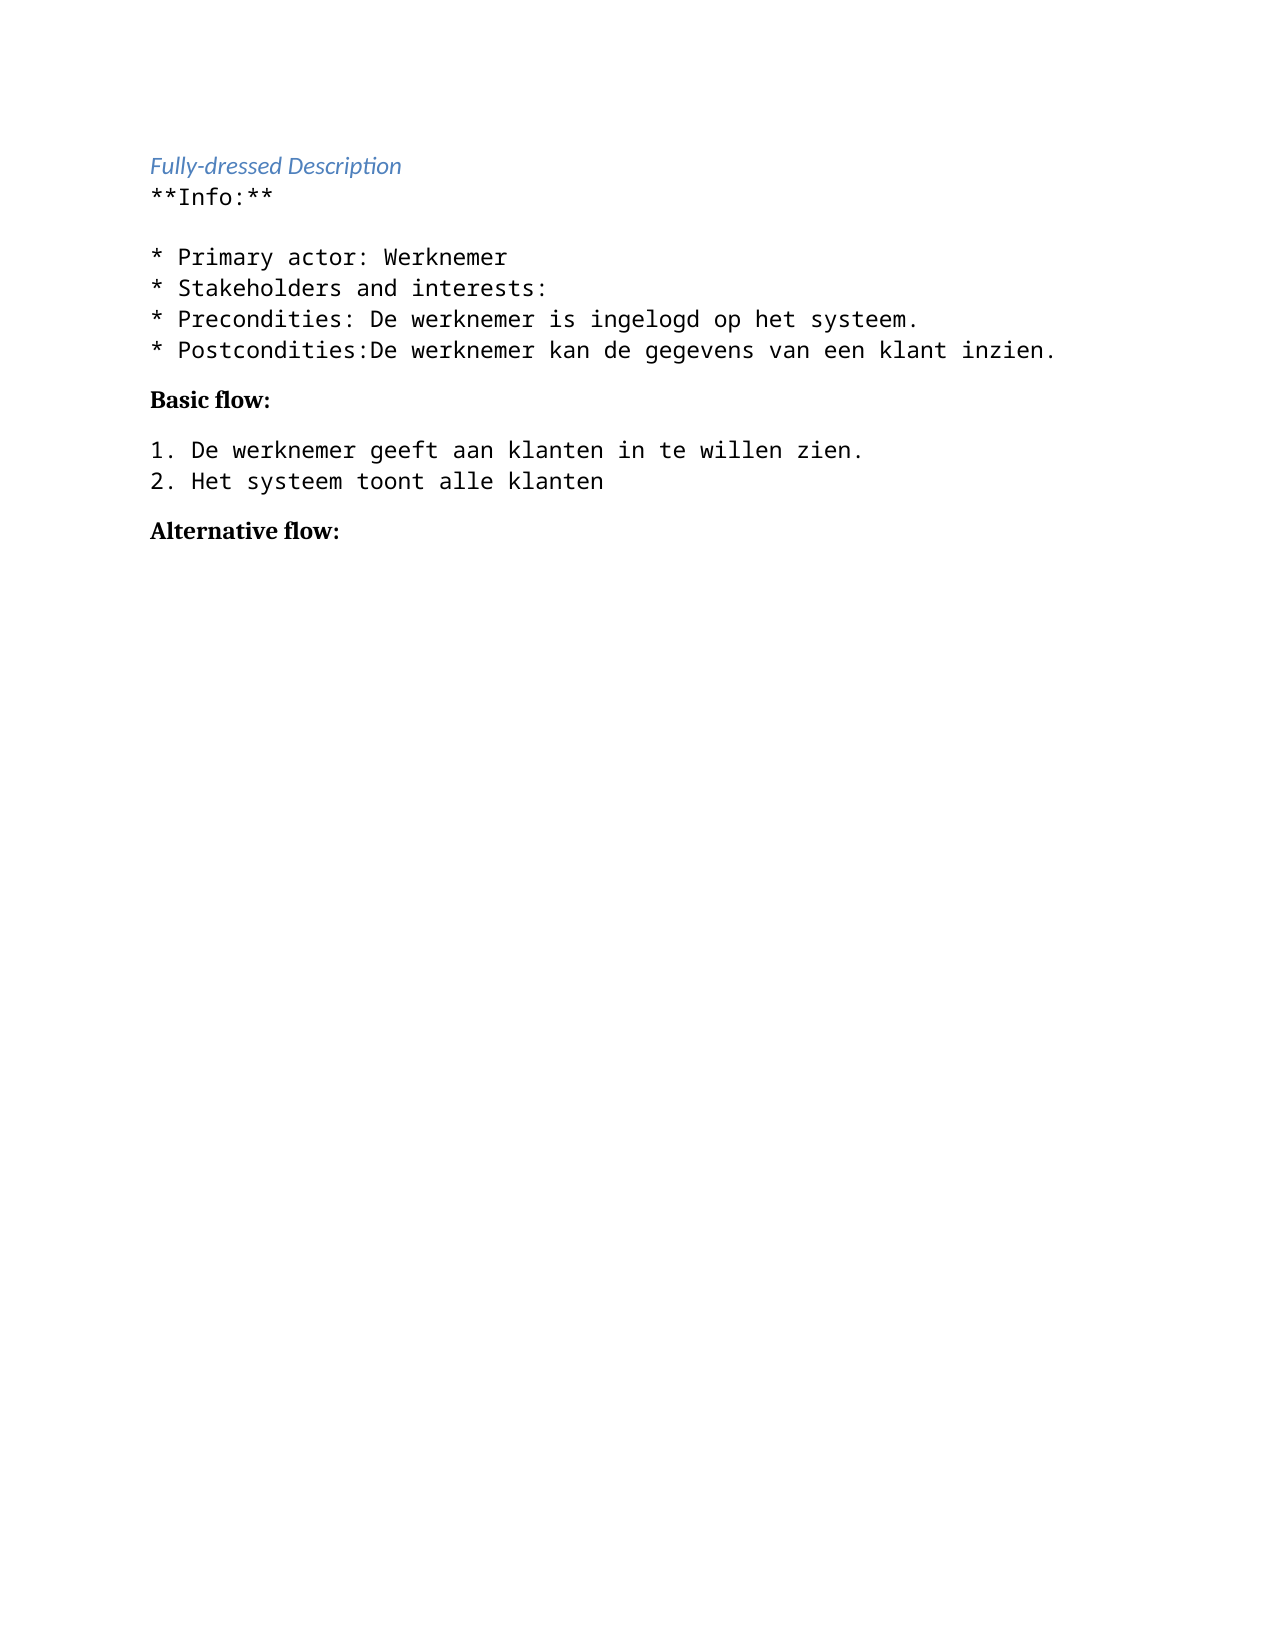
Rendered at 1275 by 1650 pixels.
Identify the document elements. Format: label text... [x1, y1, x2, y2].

text Alternative flow: [150, 517, 1125, 546]
text 1. De werknemer geeft aan klanten in te willen zien. 2. Het systeem toont alle klanten [150, 434, 1125, 496]
text Basic flow: [150, 386, 1125, 415]
subtitle Fully-dressed Description [150, 150, 1125, 181]
text **Info:** * Primary actor: Werknemer * Stakeholders and interests: * Precondities: De werknemer is ingelogd op het systeem. * Postcondities:De werknemer kan de gegevens van een klant inzien. [150, 181, 1125, 366]
